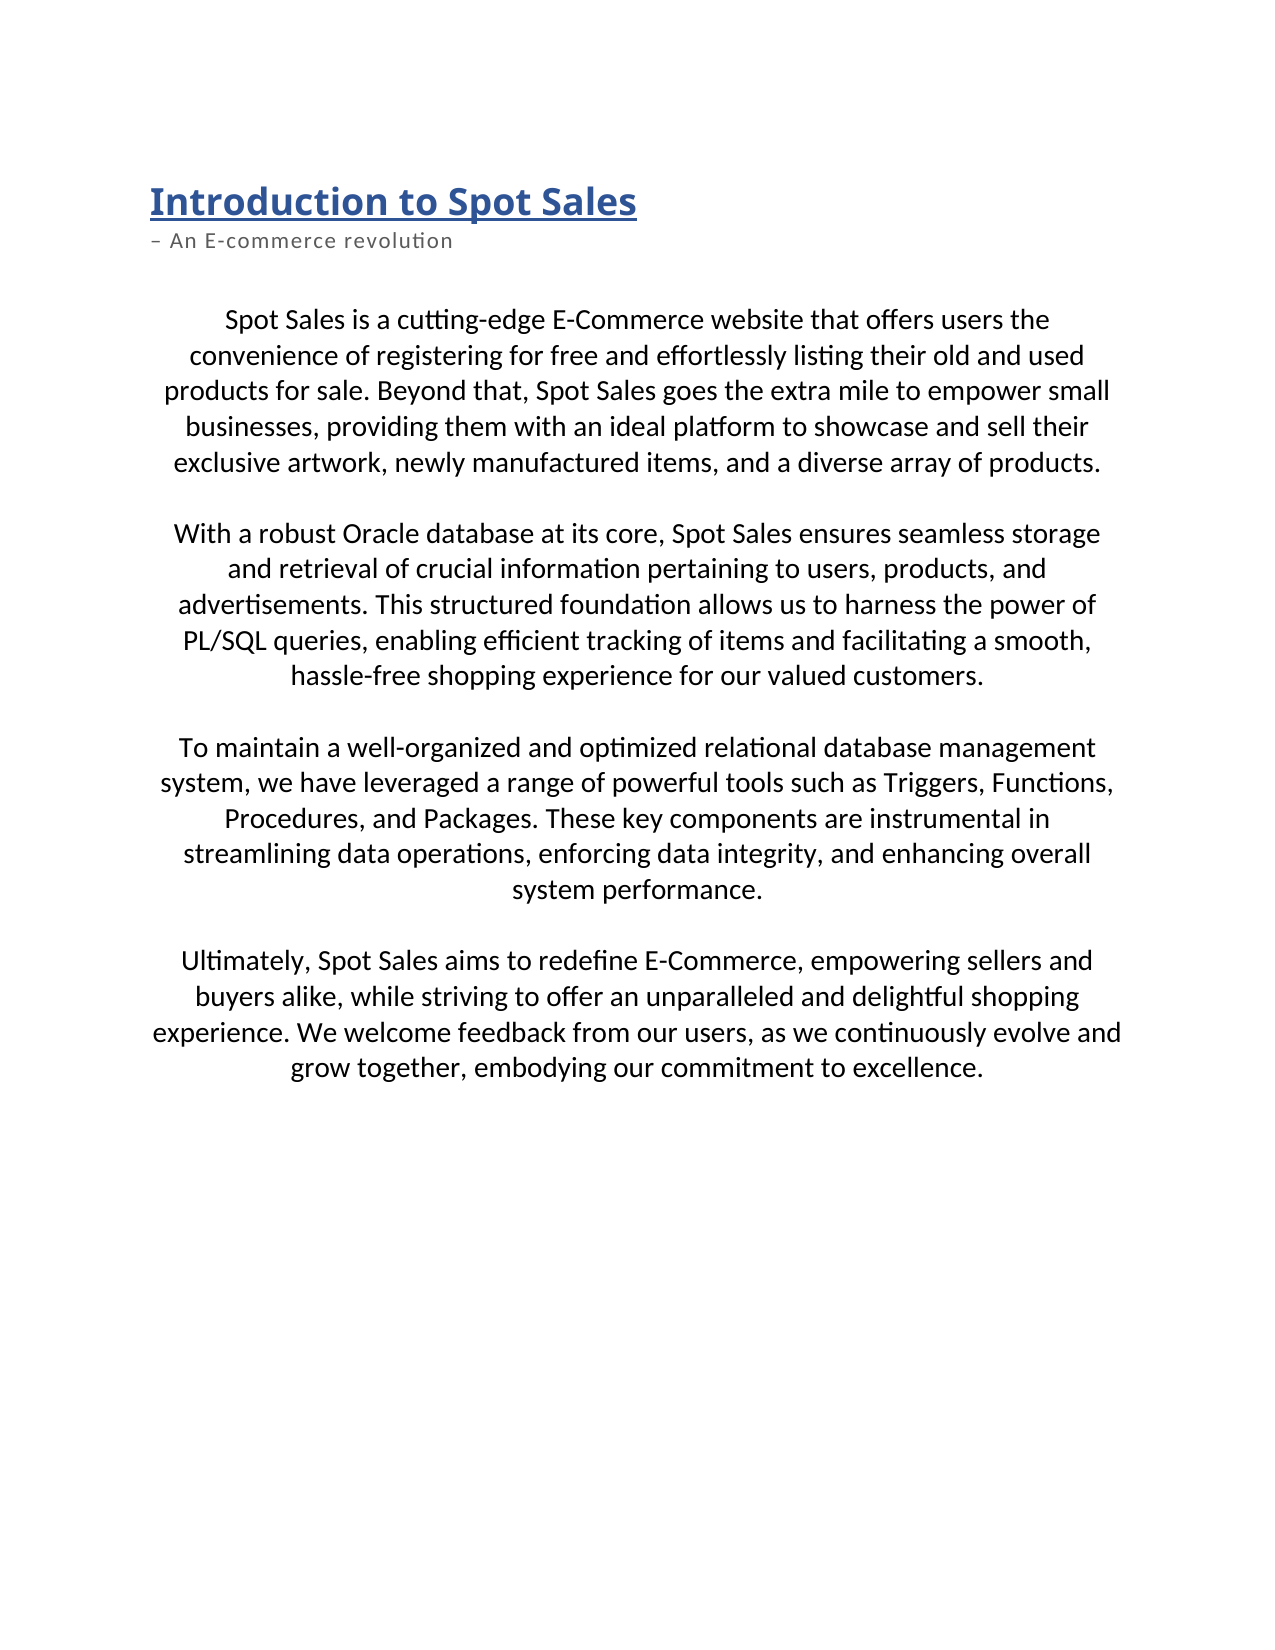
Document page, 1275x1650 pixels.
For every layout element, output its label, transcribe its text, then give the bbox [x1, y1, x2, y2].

subtitle Introduction to Spot Sales [150, 175, 1125, 226]
text Spot Sales is a cutting-edge E-Commerce website that offers users the convenience of registering for free and effortlessly listing their old and used products for sale. Beyond that, Spot Sales goes the extra mile to empower small businesses, providing them with an ideal platform to showcase and sell their exclusive artwork, newly manufactured items, and a diverse array of products. [150, 301, 1125, 479]
text Ultimately, Spot Sales aims to redefine E-Commerce, empowering sellers and buyers alike, while striving to offer an unparalleled and delightful shopping experience. We welcome feedback from our users, as we continuously evolve and grow together, embodying our commitment to excellence. [150, 942, 1125, 1085]
subtitle – An E-commerce revolution [150, 226, 1125, 254]
text To maintain a well-organized and optimized relational database management system, we have leveraged a range of powerful tools such as Triggers, Functions, Procedures, and Packages. These key components are instrumental in streamlining data operations, enforcing data integrity, and enhancing overall system performance. [150, 729, 1125, 907]
text With a robust Oracle database at its core, Spot Sales ensures seamless storage and retrieval of crucial information pertaining to users, products, and advertisements. This structured foundation allows us to harness the power of PL/SQL queries, enabling efficient tracking of items and facilitating a smooth, hassle-free shopping experience for our valued customers. [150, 515, 1125, 693]
